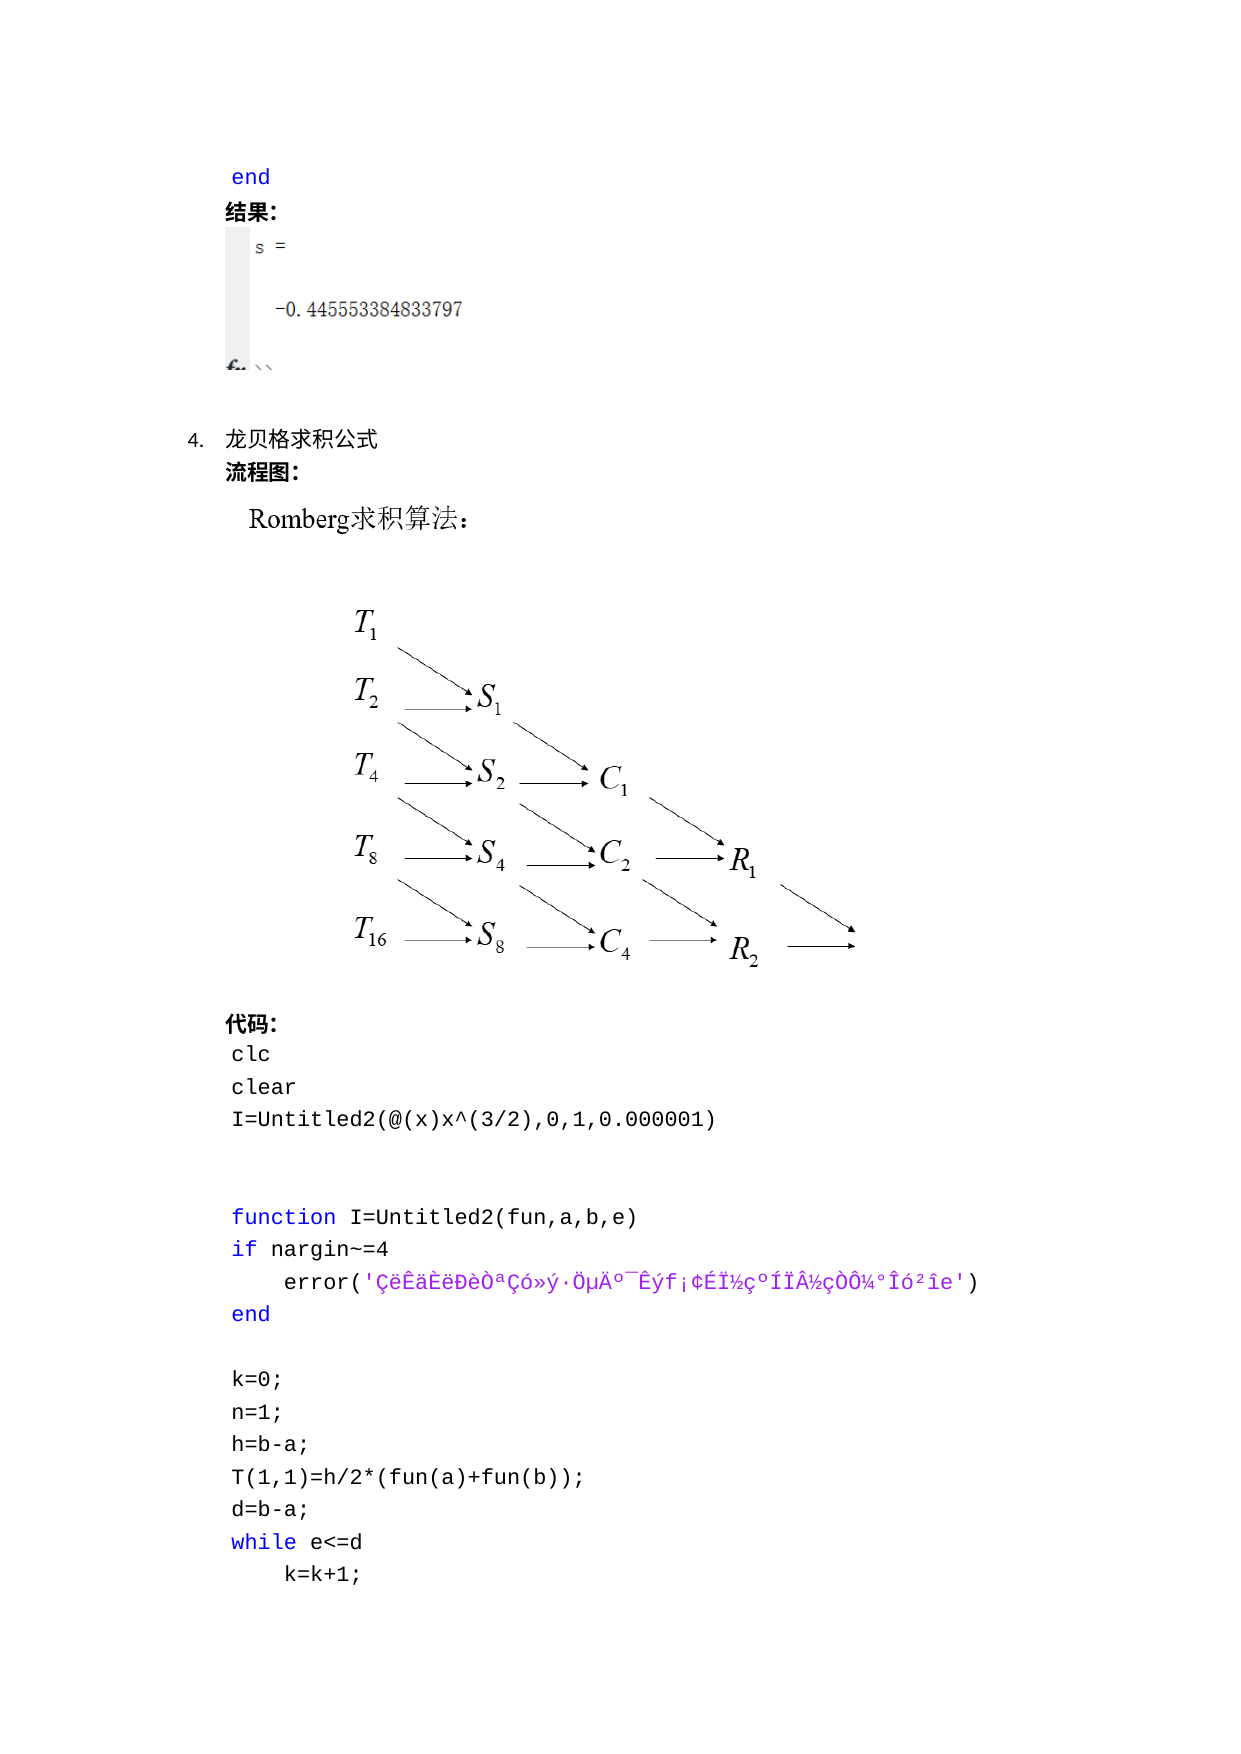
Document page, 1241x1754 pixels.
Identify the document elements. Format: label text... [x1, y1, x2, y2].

list 代码： [225, 1007, 1053, 1039]
list 流程图： [225, 454, 1053, 487]
text function I=Untitled2(fun,a,b,e) [231, 1202, 1053, 1234]
list 结果： [225, 194, 1053, 227]
text if nargin~=4 [231, 1234, 1053, 1267]
text clear [231, 1072, 1053, 1104]
list 龙贝格求积公式 [187, 422, 1053, 454]
text while e<=d [231, 1527, 1053, 1559]
text clc [231, 1039, 1053, 1072]
text h=b-a; [231, 1429, 1053, 1462]
text d=b-a; [231, 1494, 1053, 1527]
text n=1; [231, 1397, 1053, 1429]
text end [231, 162, 1053, 194]
picture [225, 227, 558, 370]
text k=k+1; [231, 1559, 1053, 1592]
picture [225, 487, 905, 976]
text T(1,1)=h/2*(fun(a)+fun(b)); [231, 1462, 1053, 1494]
text end [231, 1299, 1053, 1332]
text k=0; [231, 1364, 1053, 1397]
text error('ÇëÊäÈëÐèÒªÇó»ý·ÖµÄº¯Êýf¡¢ÉÏ½çºÍÏÂ½çÒÔ¼°Îó²îe') [231, 1267, 1053, 1299]
text I=Untitled2(@(x)x^(3/2),0,1,0.000001) [231, 1104, 1053, 1137]
